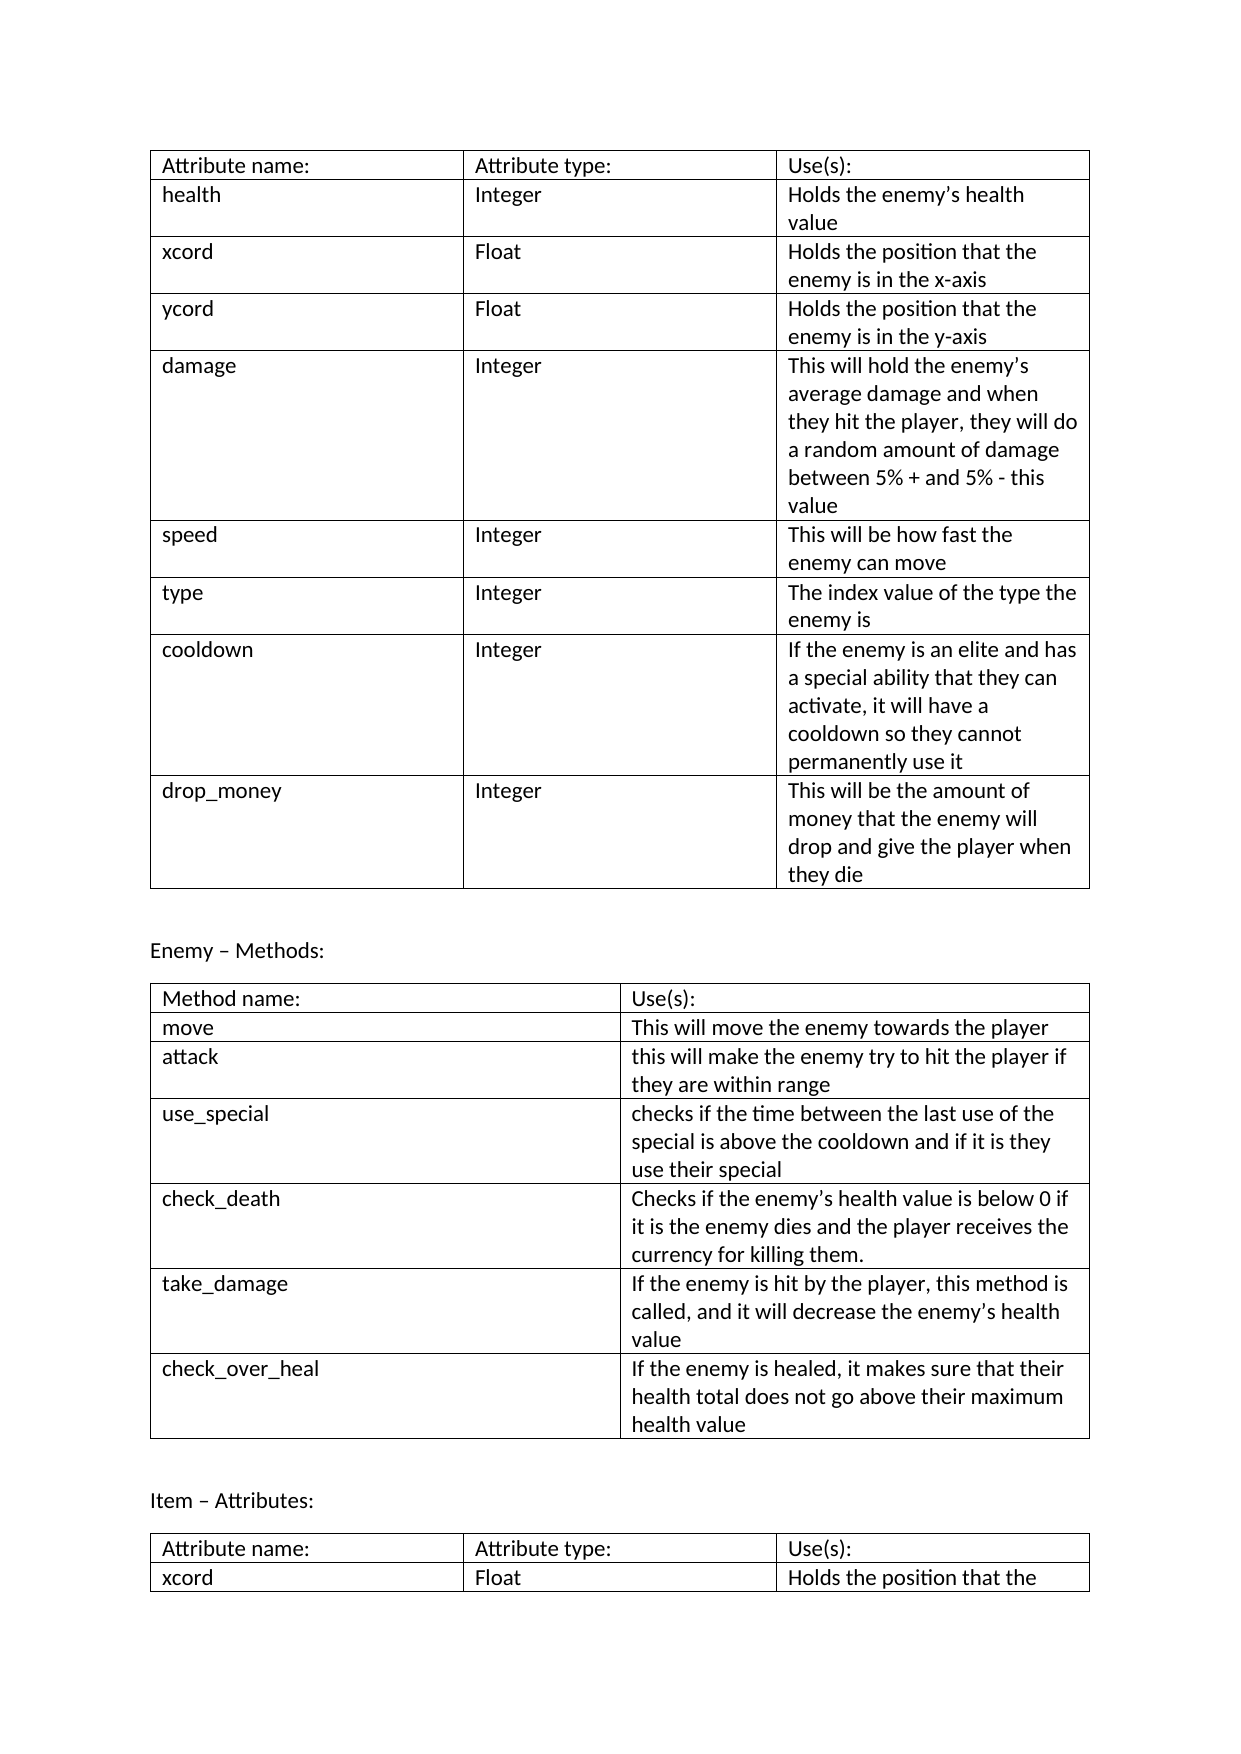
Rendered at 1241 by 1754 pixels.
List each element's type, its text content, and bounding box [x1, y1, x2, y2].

table_cell Integer [464, 351, 776, 519]
table_cell This will hold the enemy’s average damage and when they hit the player, they will do a random amount of damage between 5% + and 5% - this value [777, 351, 1089, 519]
table_header Attribute type: [464, 1534, 776, 1562]
table_header Method name: [151, 984, 620, 1012]
table_cell Holds the position that the enemy is in the x-axis [777, 237, 1089, 293]
table_cell Integer [464, 776, 776, 888]
table_cell move [151, 1013, 620, 1041]
table_cell check_death [151, 1184, 620, 1268]
table_header Use(s): [621, 984, 1089, 1012]
table_cell this will make the enemy try to hit the player if they are within range [621, 1042, 1089, 1098]
table_cell check_over_heal [151, 1354, 620, 1438]
text Enemy – Methods: [150, 936, 1090, 964]
table_cell health [151, 180, 463, 236]
table_cell This will be the amount of money that the enemy will drop and give the player when they die [777, 776, 1089, 888]
table_header Use(s): [777, 151, 1089, 179]
table_header Attribute name: [151, 151, 463, 179]
table_cell This will be how fast the enemy can move [777, 521, 1089, 577]
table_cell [777, 1563, 1089, 1591]
table_cell Integer [464, 180, 776, 236]
table_cell take_damage [151, 1269, 620, 1353]
table_cell Float [464, 237, 776, 293]
table_cell Holds the position that the enemy is in the y-axis [777, 294, 1089, 350]
table_cell If the enemy is healed, it makes sure that their health total does not go above their maximum health value [621, 1354, 1089, 1438]
table_cell This will move the enemy towards the player [621, 1013, 1089, 1041]
table_cell Integer [464, 578, 776, 634]
table_cell speed [151, 521, 463, 577]
table_cell Holds the enemy’s health value [777, 180, 1089, 236]
table_cell type [151, 578, 463, 634]
table_header Attribute name: [151, 1534, 463, 1562]
table_cell Float [464, 294, 776, 350]
table_header Use(s): [777, 1534, 1089, 1562]
table_cell xcord [151, 1563, 463, 1591]
table_header Attribute type: [464, 151, 776, 179]
table_cell ycord [151, 294, 463, 350]
table_cell Checks if the enemy’s health value is below 0 if it is the enemy dies and the player receives the currency for killing them. [621, 1184, 1089, 1268]
table_cell Integer [464, 635, 776, 775]
table_cell attack [151, 1042, 620, 1098]
table_cell damage [151, 351, 463, 519]
table_cell use_special [151, 1099, 620, 1183]
table_cell Integer [464, 521, 776, 577]
table_cell The index value of the type the enemy is [777, 578, 1089, 634]
table_cell If the enemy is an elite and has a special ability that they can activate, it will have a cooldown so they cannot permanently use it [777, 635, 1089, 775]
text Item – Attributes: [150, 1486, 1090, 1514]
table_cell drop_money [151, 776, 463, 888]
table_cell If the enemy is hit by the player, this method is called, and it will decrease the enemy’s health value [621, 1269, 1089, 1353]
table_cell Float [464, 1563, 776, 1591]
table_cell xcord [151, 237, 463, 293]
table_cell cooldown [151, 635, 463, 775]
table_cell checks if the time between the last use of the special is above the cooldown and if it is they use their special [621, 1099, 1089, 1183]
